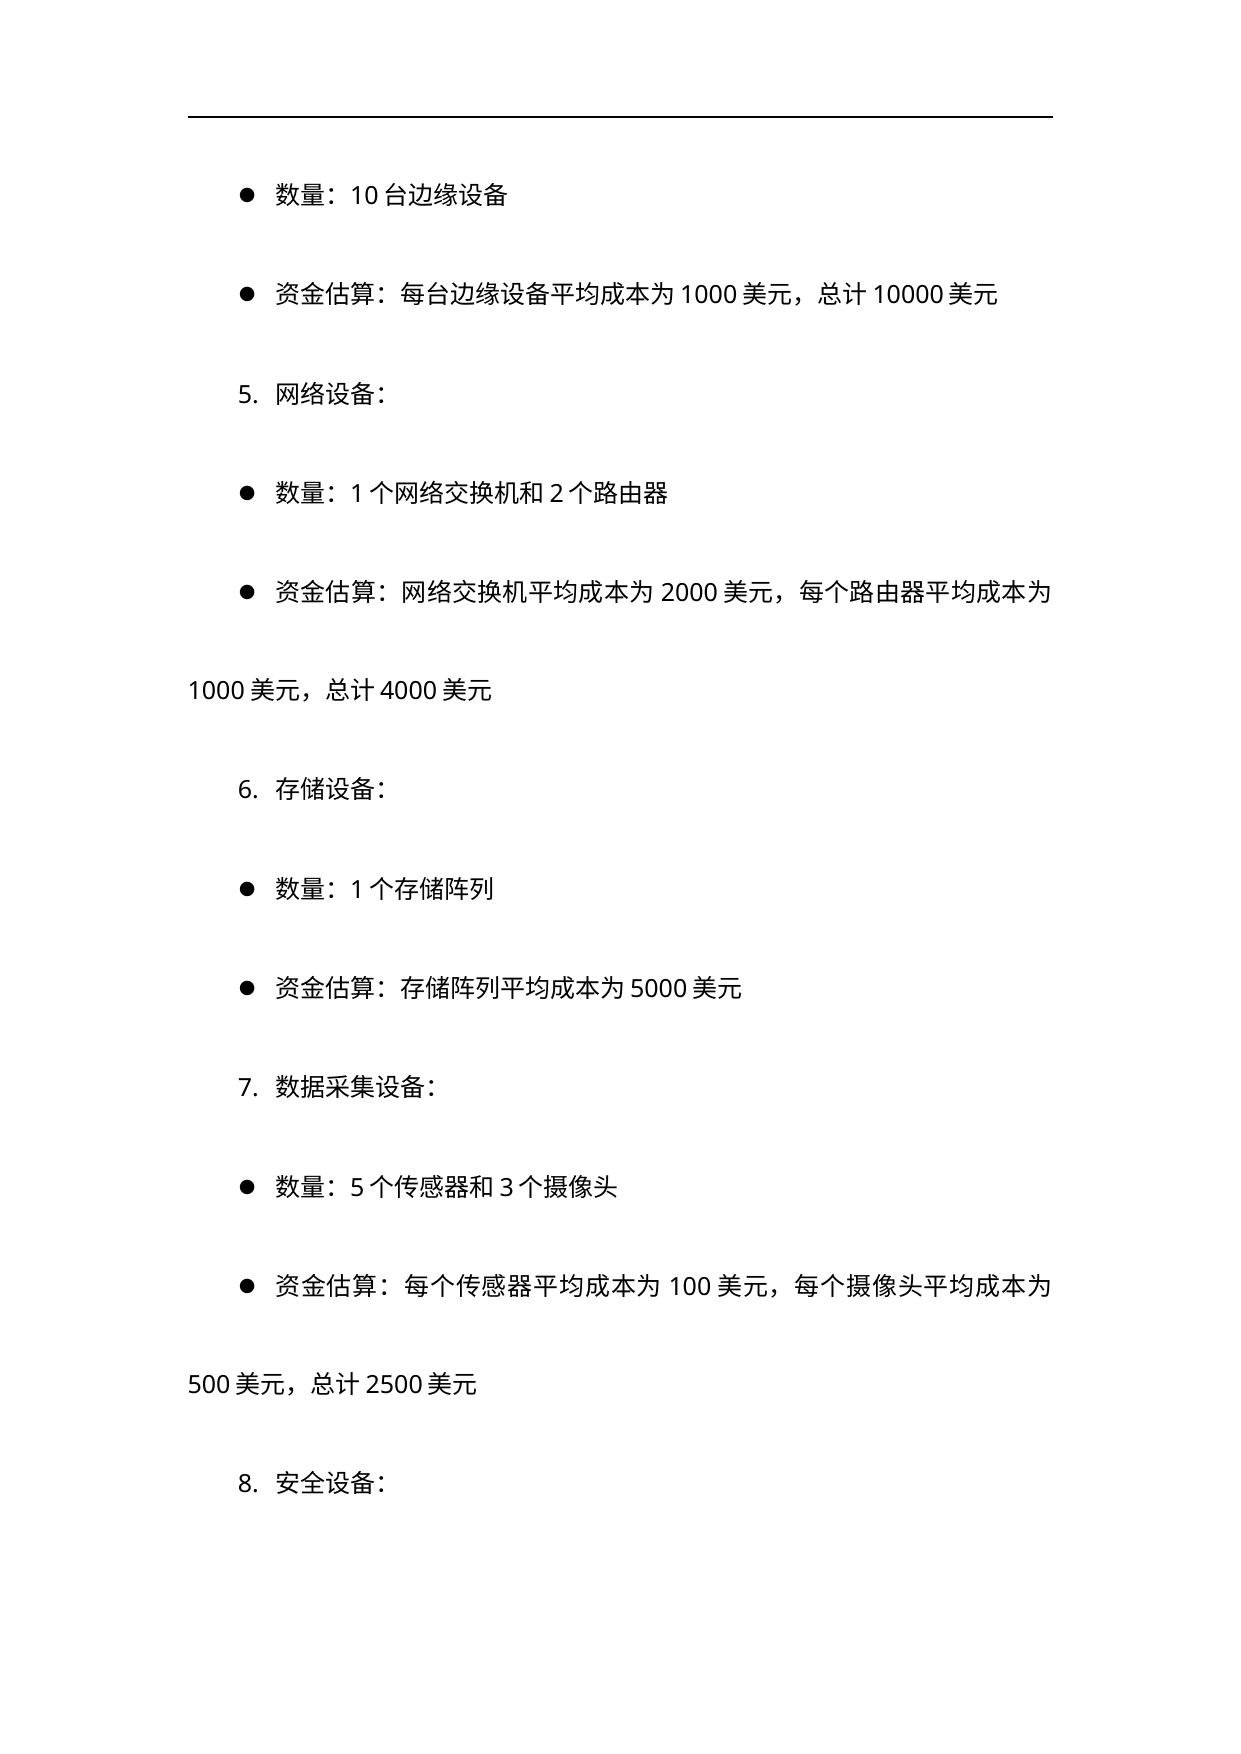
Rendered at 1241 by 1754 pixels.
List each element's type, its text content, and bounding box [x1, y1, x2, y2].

list 存储设备： [187, 755, 1053, 820]
list 数量：5个传感器和3个摄像头 [187, 1153, 1053, 1218]
list 安全设备： [187, 1449, 1053, 1514]
list 数量：1个存储阵列 [187, 855, 1053, 920]
list 资金估算：每个传感器平均成本为100美元，每个摄像头平均成本为500美元，总计2500美元 [187, 1252, 1053, 1415]
list 数量：1个网络交换机和2个路由器 [187, 459, 1053, 524]
list 资金估算：存储阵列平均成本为5000美元 [187, 954, 1053, 1019]
list 数量：10台边缘设备 [187, 161, 1053, 226]
list 资金估算：每台边缘设备平均成本为1000美元，总计10000美元 [187, 260, 1053, 325]
list 数据采集设备： [187, 1053, 1053, 1118]
list 资金估算：网络交换机平均成本为2000美元，每个路由器平均成本为1000美元，总计4000美元 [187, 558, 1053, 721]
list 网络设备： [187, 360, 1053, 425]
